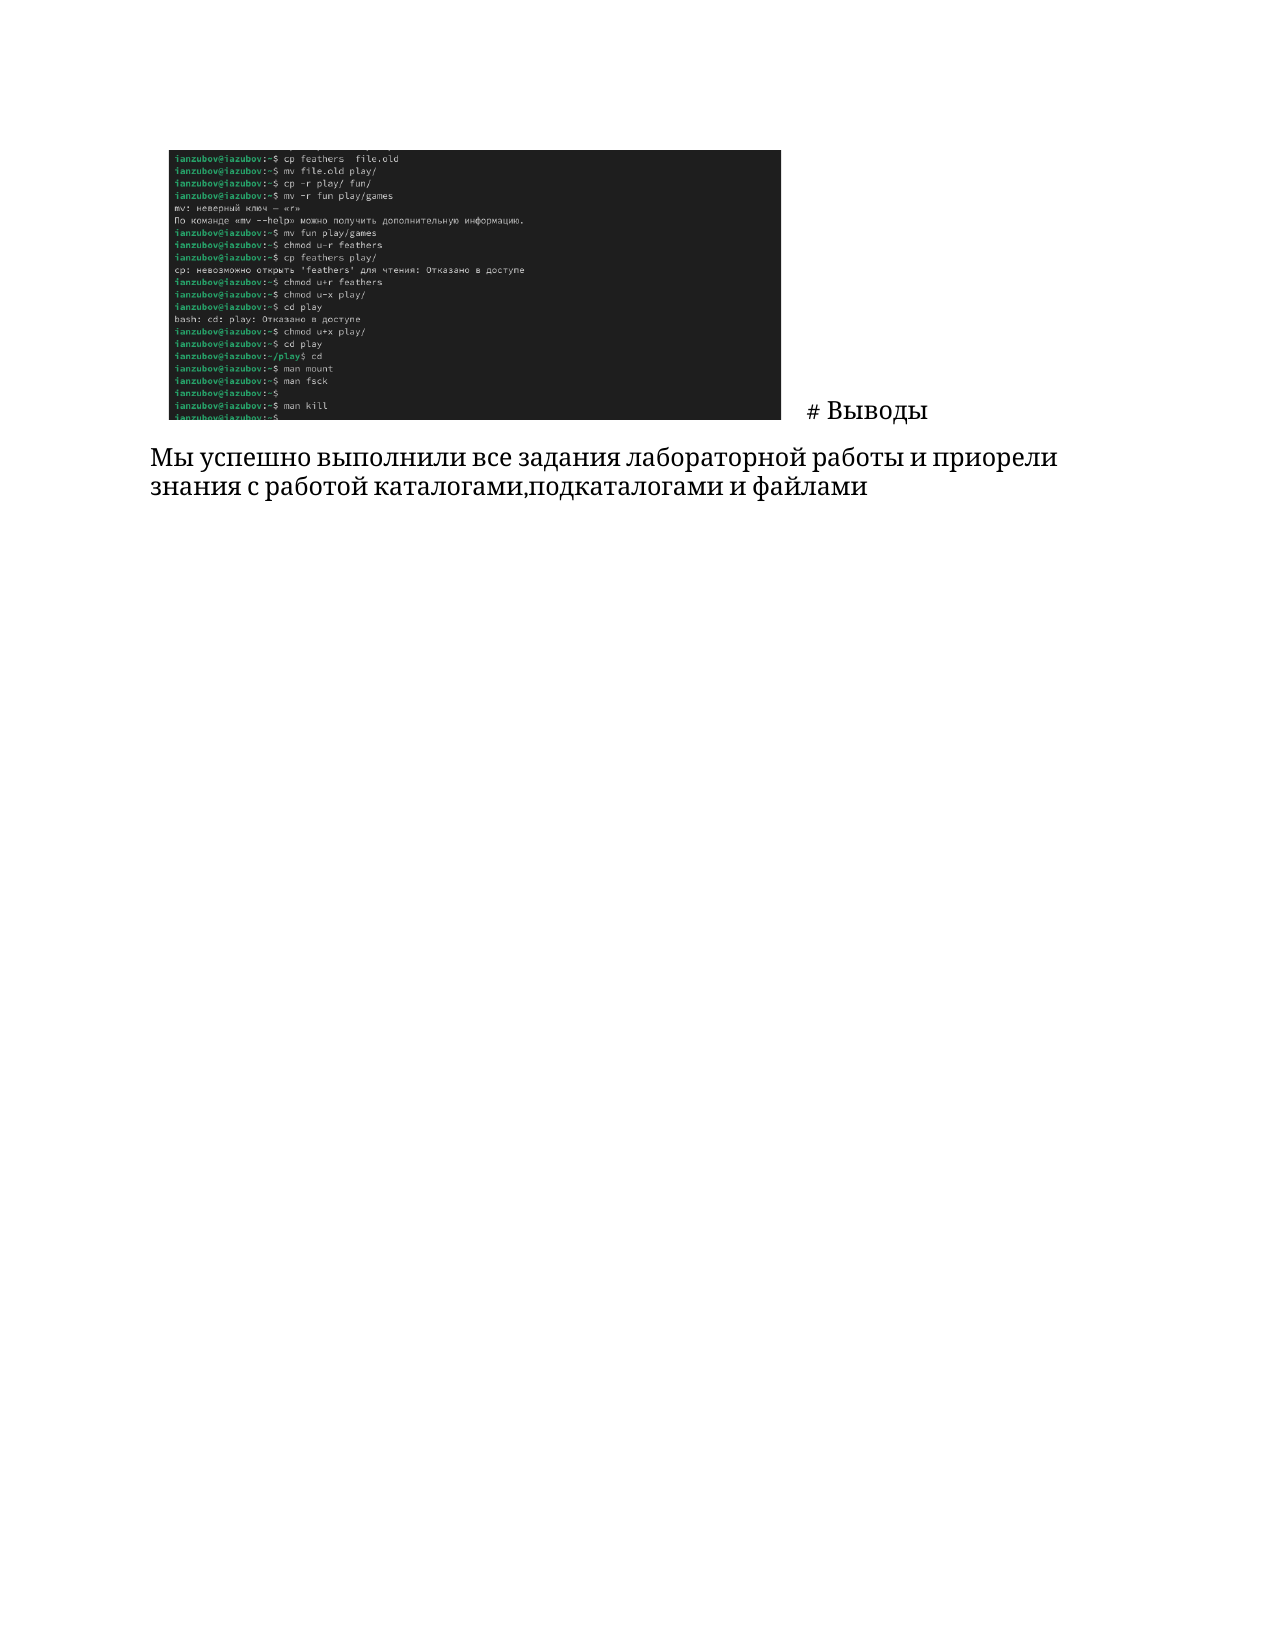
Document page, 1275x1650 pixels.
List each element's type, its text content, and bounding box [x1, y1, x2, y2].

text Мы успешно выполнили все задания лабораторной работы и приорели знания с работой каталогами,подкаталогами и файлами [150, 444, 1125, 502]
picture [168, 150, 782, 420]
